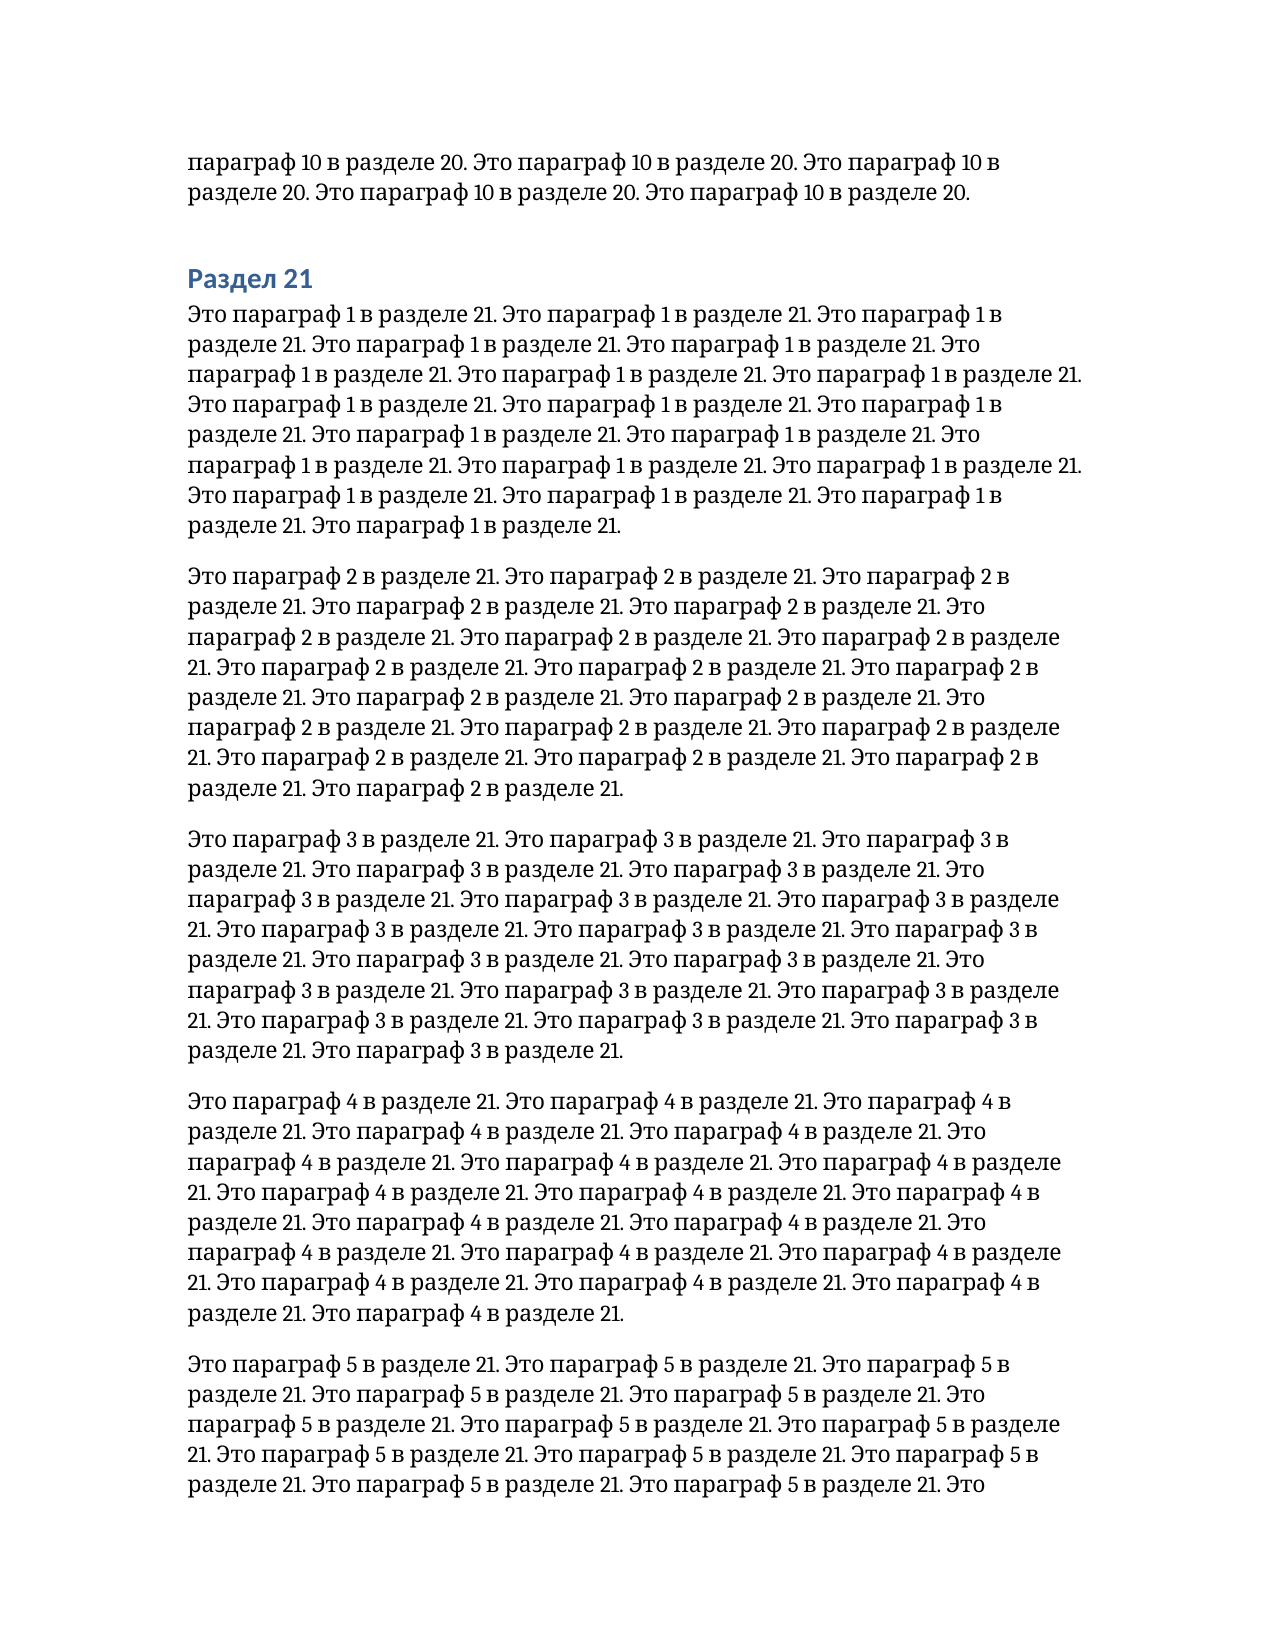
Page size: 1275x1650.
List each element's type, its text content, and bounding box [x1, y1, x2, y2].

text Это параграф 4 в разделе 21. Это параграф 4 в разделе 21. Это параграф 4 в разделе 21. Это параграф 4 в разделе 21. Это параграф 4 в разделе 21. Это параграф 4 в разделе 21. Это параграф 4 в разделе 21. Это параграф 4 в разделе 21. Это параграф 4 в разделе 21. Это параграф 4 в разделе 21. Это параграф 4 в разделе 21. Это параграф 4 в разделе 21. Это параграф 4 в разделе 21. Это параграф 4 в разделе 21. Это параграф 4 в разделе 21. Это параграф 4 в разделе 21. Это параграф 4 в разделе 21. Это параграф 4 в разделе 21. Это параграф 4 в разделе 21. Это параграф 4 в разделе 21. [187, 1089, 1087, 1327]
text Это параграф 2 в разделе 21. Это параграф 2 в разделе 21. Это параграф 2 в разделе 21. Это параграф 2 в разделе 21. Это параграф 2 в разделе 21. Это параграф 2 в разделе 21. Это параграф 2 в разделе 21. Это параграф 2 в разделе 21. Это параграф 2 в разделе 21. Это параграф 2 в разделе 21. Это параграф 2 в разделе 21. Это параграф 2 в разделе 21. Это параграф 2 в разделе 21. Это параграф 2 в разделе 21. Это параграф 2 в разделе 21. Это параграф 2 в разделе 21. Это параграф 2 в разделе 21. Это параграф 2 в разделе 21. Это параграф 2 в разделе 21. Это параграф 2 в разделе 21. [187, 564, 1087, 802]
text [187, 150, 1087, 207]
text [187, 1351, 1087, 1498]
text Это параграф 3 в разделе 21. Это параграф 3 в разделе 21. Это параграф 3 в разделе 21. Это параграф 3 в разделе 21. Это параграф 3 в разделе 21. Это параграф 3 в разделе 21. Это параграф 3 в разделе 21. Это параграф 3 в разделе 21. Это параграф 3 в разделе 21. Это параграф 3 в разделе 21. Это параграф 3 в разделе 21. Это параграф 3 в разделе 21. Это параграф 3 в разделе 21. Это параграф 3 в разделе 21. Это параграф 3 в разделе 21. Это параграф 3 в разделе 21. Это параграф 3 в разделе 21. Это параграф 3 в разделе 21. Это параграф 3 в разделе 21. Это параграф 3 в разделе 21. [187, 826, 1087, 1064]
subtitle Раздел 21 [187, 260, 1087, 296]
text Это параграф 1 в разделе 21. Это параграф 1 в разделе 21. Это параграф 1 в разделе 21. Это параграф 1 в разделе 21. Это параграф 1 в разделе 21. Это параграф 1 в разделе 21. Это параграф 1 в разделе 21. Это параграф 1 в разделе 21. Это параграф 1 в разделе 21. Это параграф 1 в разделе 21. Это параграф 1 в разделе 21. Это параграф 1 в разделе 21. Это параграф 1 в разделе 21. Это параграф 1 в разделе 21. Это параграф 1 в разделе 21. Это параграф 1 в разделе 21. Это параграф 1 в разделе 21. Это параграф 1 в разделе 21. Это параграф 1 в разделе 21. Это параграф 1 в разделе 21. [187, 301, 1087, 539]
